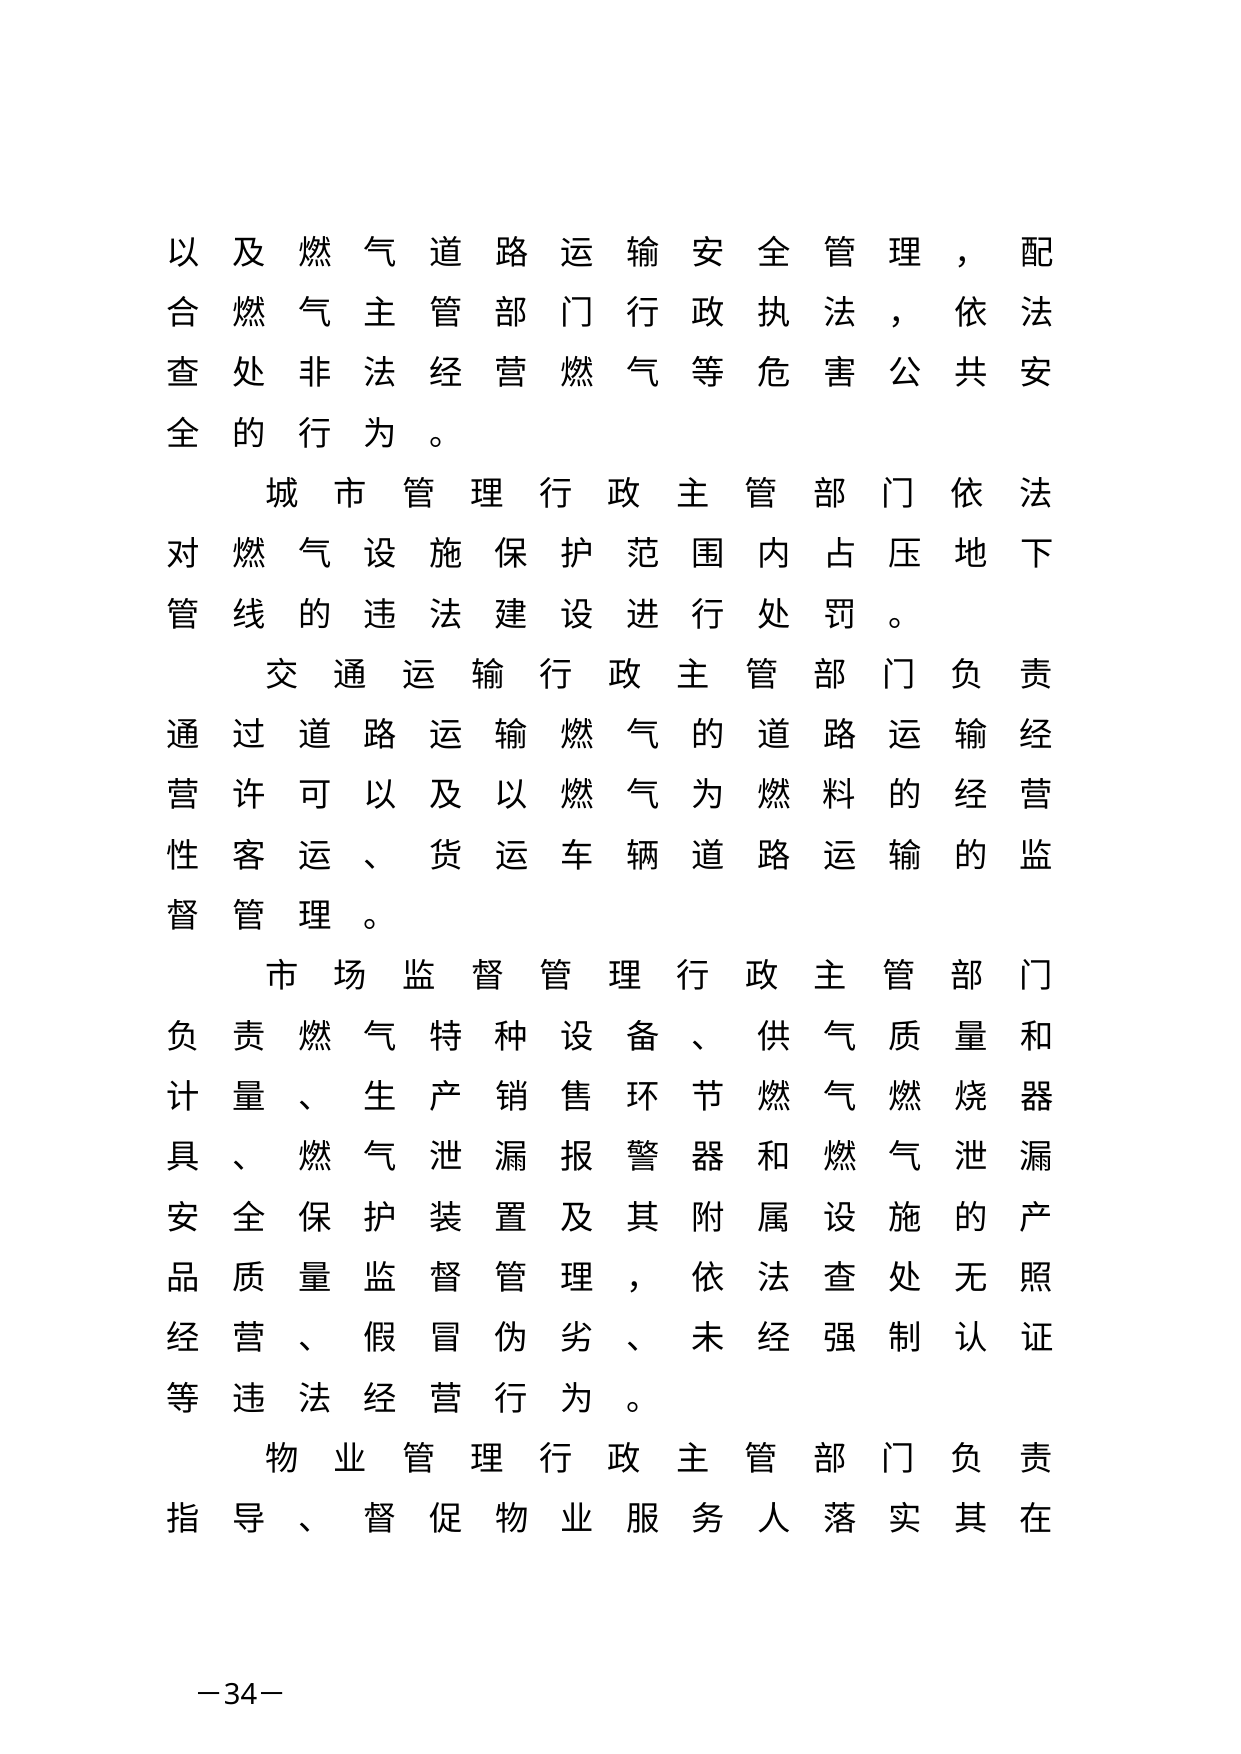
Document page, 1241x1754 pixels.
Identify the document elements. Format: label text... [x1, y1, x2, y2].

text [167, 219, 1085, 461]
text 城市管理行政主管部门依法对燃气设施保护范围内占压地下管线的违法建设进行处罚。 [167, 461, 1085, 642]
text 市场监督管理行政主管部门负责燃气特种设备、供气质量和计量、生产销售环节燃气燃烧器具、燃气泄漏报警器和燃气泄漏安全保护装置及其附属设施的产品质量监督管理，依法查处无照经营、假冒伪劣、未经强制认证等违法经营行为。 [167, 943, 1085, 1426]
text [167, 1426, 1085, 1546]
text 交通运输行政主管部门负责通过道路运输燃气的道路运输经营许可以及以燃气为燃料的经营性客运、货运车辆道路运输的监督管理。 [167, 642, 1085, 943]
